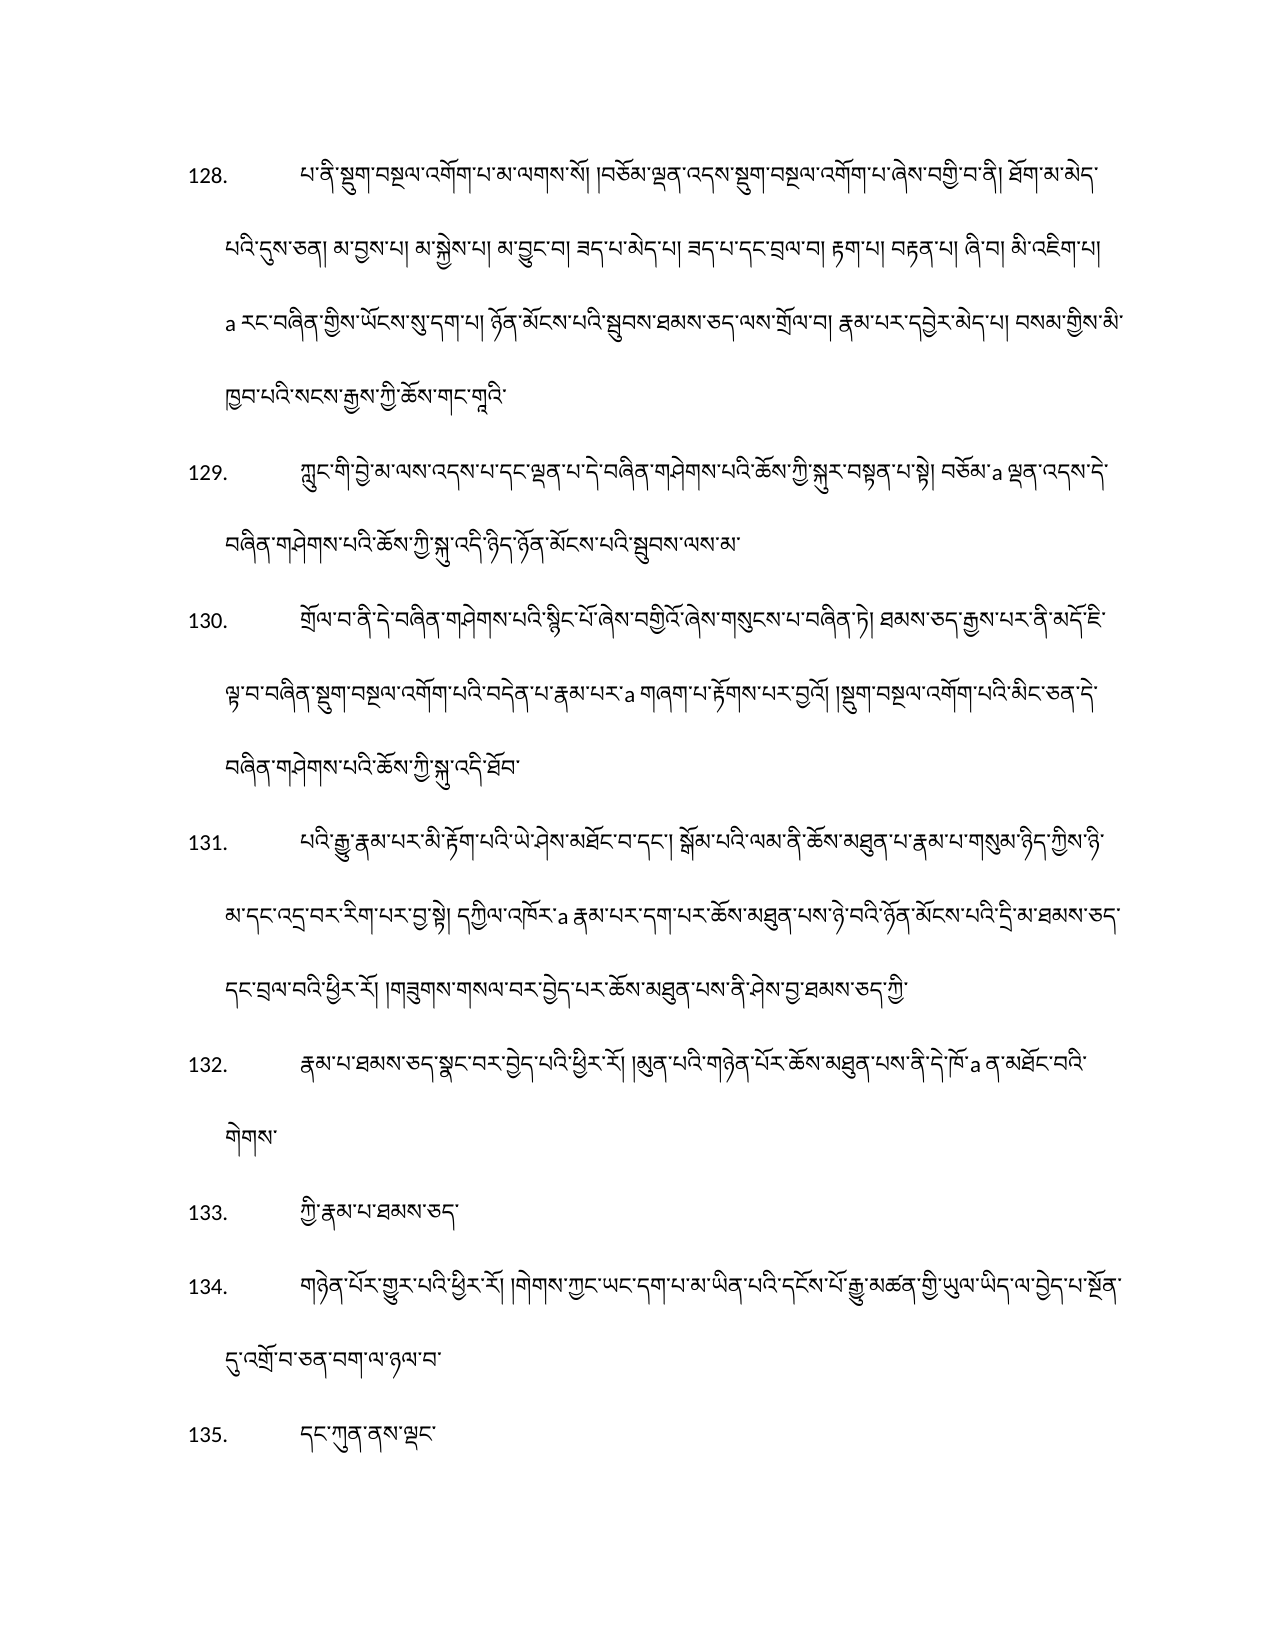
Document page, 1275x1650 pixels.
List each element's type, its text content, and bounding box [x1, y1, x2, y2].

list དང་ཀུན་ནས་ལྡང་ [187, 1409, 1125, 1473]
list རྣམ་པ་ཐམས་ཅད་སྣང་བར་བྱེད་པའི་ཕྱིར་རོ། །མུན་པའི་གཉེན་པོར་ཆོས་མཐུན་པས་ནི་དེ་ཁོ་aན་མཐོང་བའི་གེགས་ [187, 1039, 1125, 1177]
list པ་ནི་སྡུག་བསྔལ་འགོག་པ་མ་ལགས་སོ། །བཅོམ་ལྡན་འདས་སྡུག་བསྔལ་འགོག་པ་ཞེས་བགྱི་བ་ནི། ཐོག་མ་མེད་པའི་དུས་ཅན། མ་བྱས་པ། མ་སྐྱེས་པ། མ་བྱུང་བ། ཟད་པ་མེད་པ། ཟད་པ་དང་བྲལ་བ། རྟག་པ། བརྟན་པ། ཞི་བ། མི་འཇིག་པ། aརང་བཞིན་གྱིས་ཡོངས་སུ་དག་པ། ཉོན་མོངས་པའི་སྦུབས་ཐམས་ཅད་ལས་གྲོལ་བ། རྣམ་པར་དབྱེར་མེད་པ། བསམ་གྱིས་མི་ཁྱབ་པའི་སངས་རྒྱས་ཀྱི་ཆོས་གང་གཱའི་ [187, 150, 1125, 437]
list པའི་རྒྱུ་རྣམ་པར་མི་རྟོག་པའི་ཡེ་ཤེས་མཐོང་བ་དང༌། སྒོམ་པའི་ལམ་ནི་ཆོས་མཐུན་པ་རྣམ་པ་གསུམ་ཉིད་ཀྱིས་ཉི་མ་དང་འདྲ་བར་རིག་པར་བྱ་སྟེ། དཀྱིལ་འཁོར་aརྣམ་པར་དག་པར་ཆོས་མཐུན་པས་ཉེ་བའི་ཉོན་མོངས་པའི་དྲི་མ་ཐམས་ཅད་དང་བྲལ་བའི་ཕྱིར་རོ། །གཟུགས་གསལ་བར་བྱེད་པར་ཆོས་མཐུན་པས་ནི་ཤེས་བྱ་ཐམས་ཅད་ཀྱི་ [187, 817, 1125, 1029]
list ཀླུང་གི་བྱེ་མ་ལས་འདས་པ་དང་ལྡན་པ་དེ་བཞིན་གཤེགས་པའི་ཆོས་ཀྱི་སྐུར་བསྟན་པ་སྟེ། བཅོམ་aལྡན་འདས་དེ་བཞིན་གཤེགས་པའི་ཆོས་ཀྱི་སྐུ་འདི་ཉིད་ཉོན་མོངས་པའི་སྦུབས་ལས་མ་ [187, 446, 1125, 585]
list ཀྱི་རྣམ་པ་ཐམས་ཅད་ [187, 1187, 1125, 1251]
list གཉེན་པོར་གྱུར་པའི་ཕྱིར་རོ། །གེགས་ཀྱང་ཡང་དག་པ་མ་ཡིན་པའི་དངོས་པོ་རྒྱུ་མཚན་གྱི་ཡུལ་ཡིད་ལ་བྱེད་པ་སྔོན་དུ་འགྲོ་བ་ཅན་བག་ལ་ཉལ་བ་ [187, 1261, 1125, 1399]
list གྲོལ་བ་ནི་དེ་བཞིན་གཤེགས་པའི་སྙིང་པོ་ཞེས་བགྱིའོ་ཞེས་གསུངས་པ་བཞིན་ཏེ། ཐམས་ཅད་རྒྱས་པར་ནི་མདོ་ཇི་ལྟ་བ་བཞིན་སྡུག་བསྔལ་འགོག་པའི་བདེན་པ་རྣམ་པར་aགཞག་པ་རྟོགས་པར་བྱའོ། །སྡུག་བསྔལ་འགོག་པའི་མིང་ཅན་དེ་བཞིན་གཤེགས་པའི་ཆོས་ཀྱི་སྐུ་འདི་ཐོབ་ [187, 594, 1125, 807]
